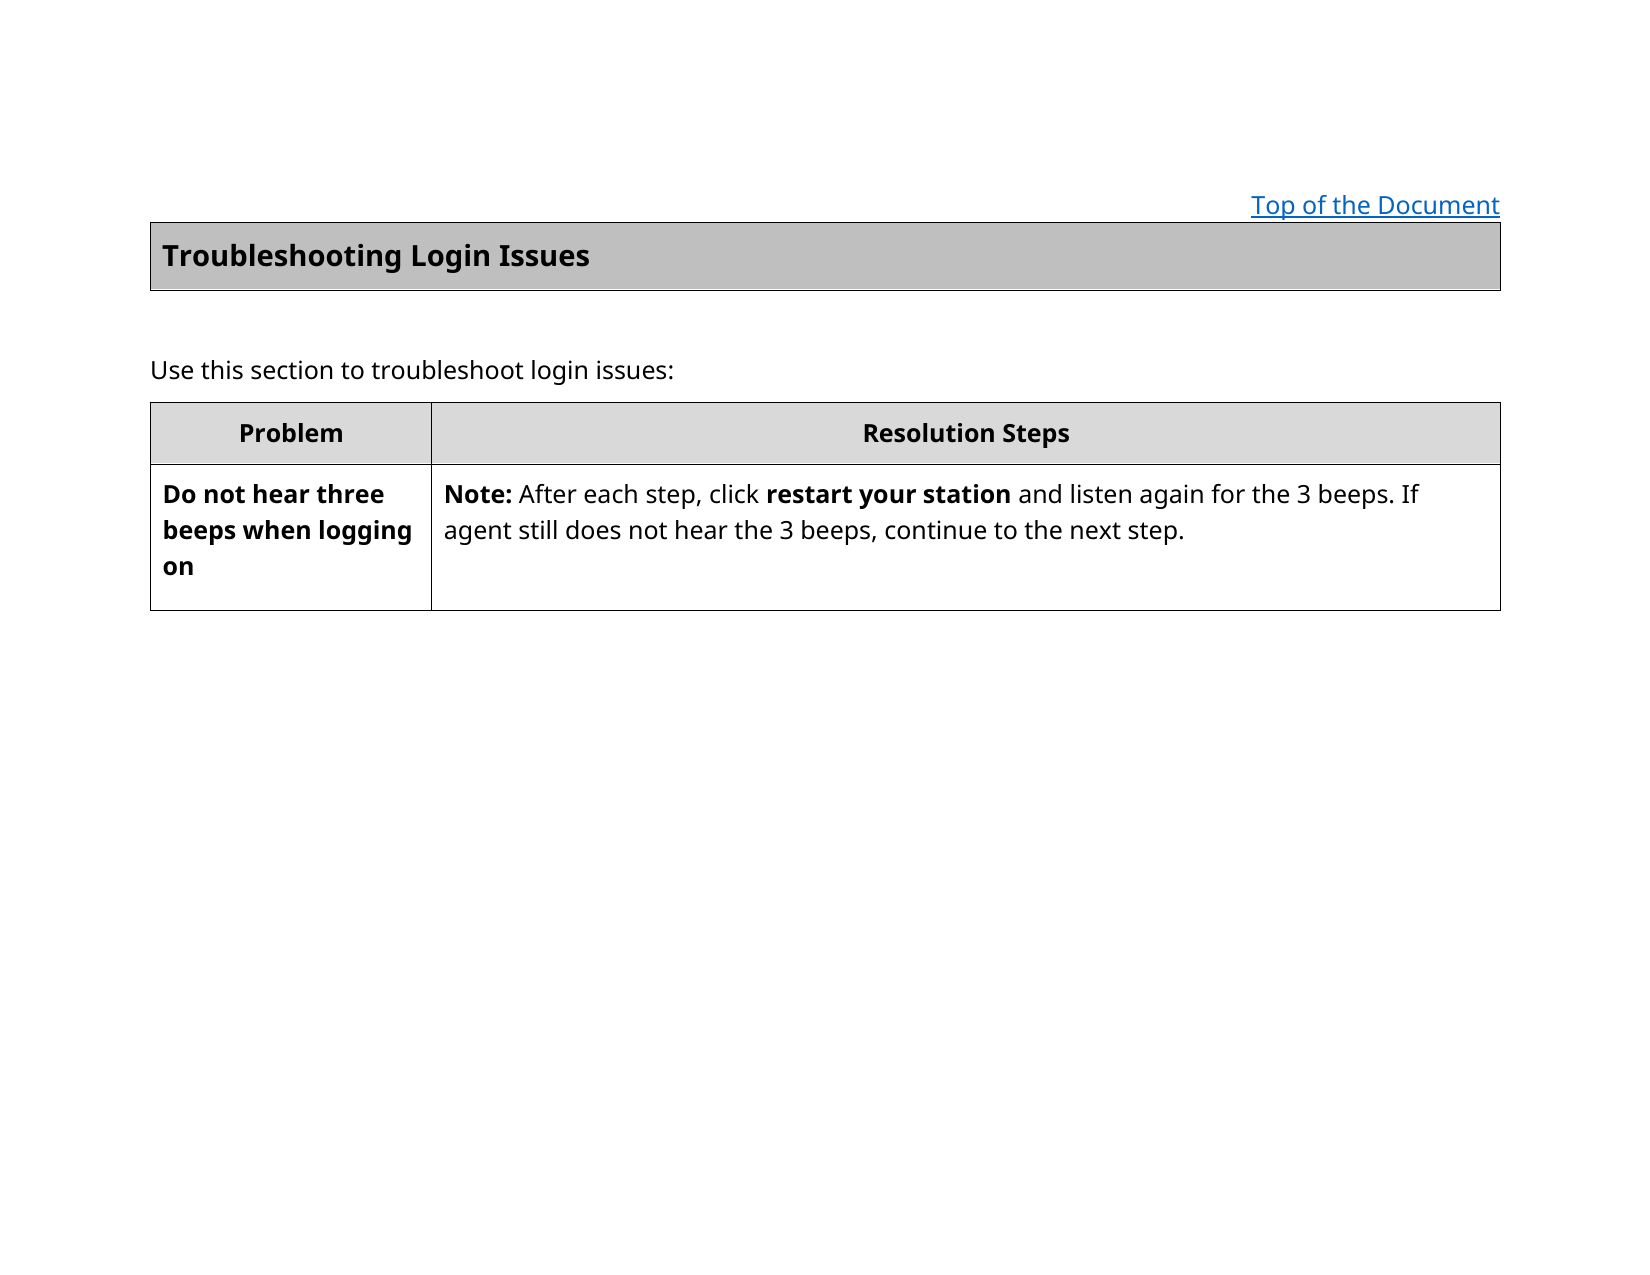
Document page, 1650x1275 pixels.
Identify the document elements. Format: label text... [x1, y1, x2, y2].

table_cell Note: After each step, click restart your station and listen again for the 3 beeps. If agent still does not hear the 3 beeps, continue to the next step. Follow the steps below: [432, 465, 1500, 610]
table_header Problem [151, 403, 431, 463]
table_header Resolution Steps [432, 403, 1500, 463]
text Top of the Document [150, 187, 1500, 222]
table_cell Do not hear three beeps when logging on [151, 465, 431, 610]
table_header Troubleshooting Login Issues [151, 223, 1500, 289]
text Use this section to troubleshoot login issues: [150, 352, 1500, 386]
